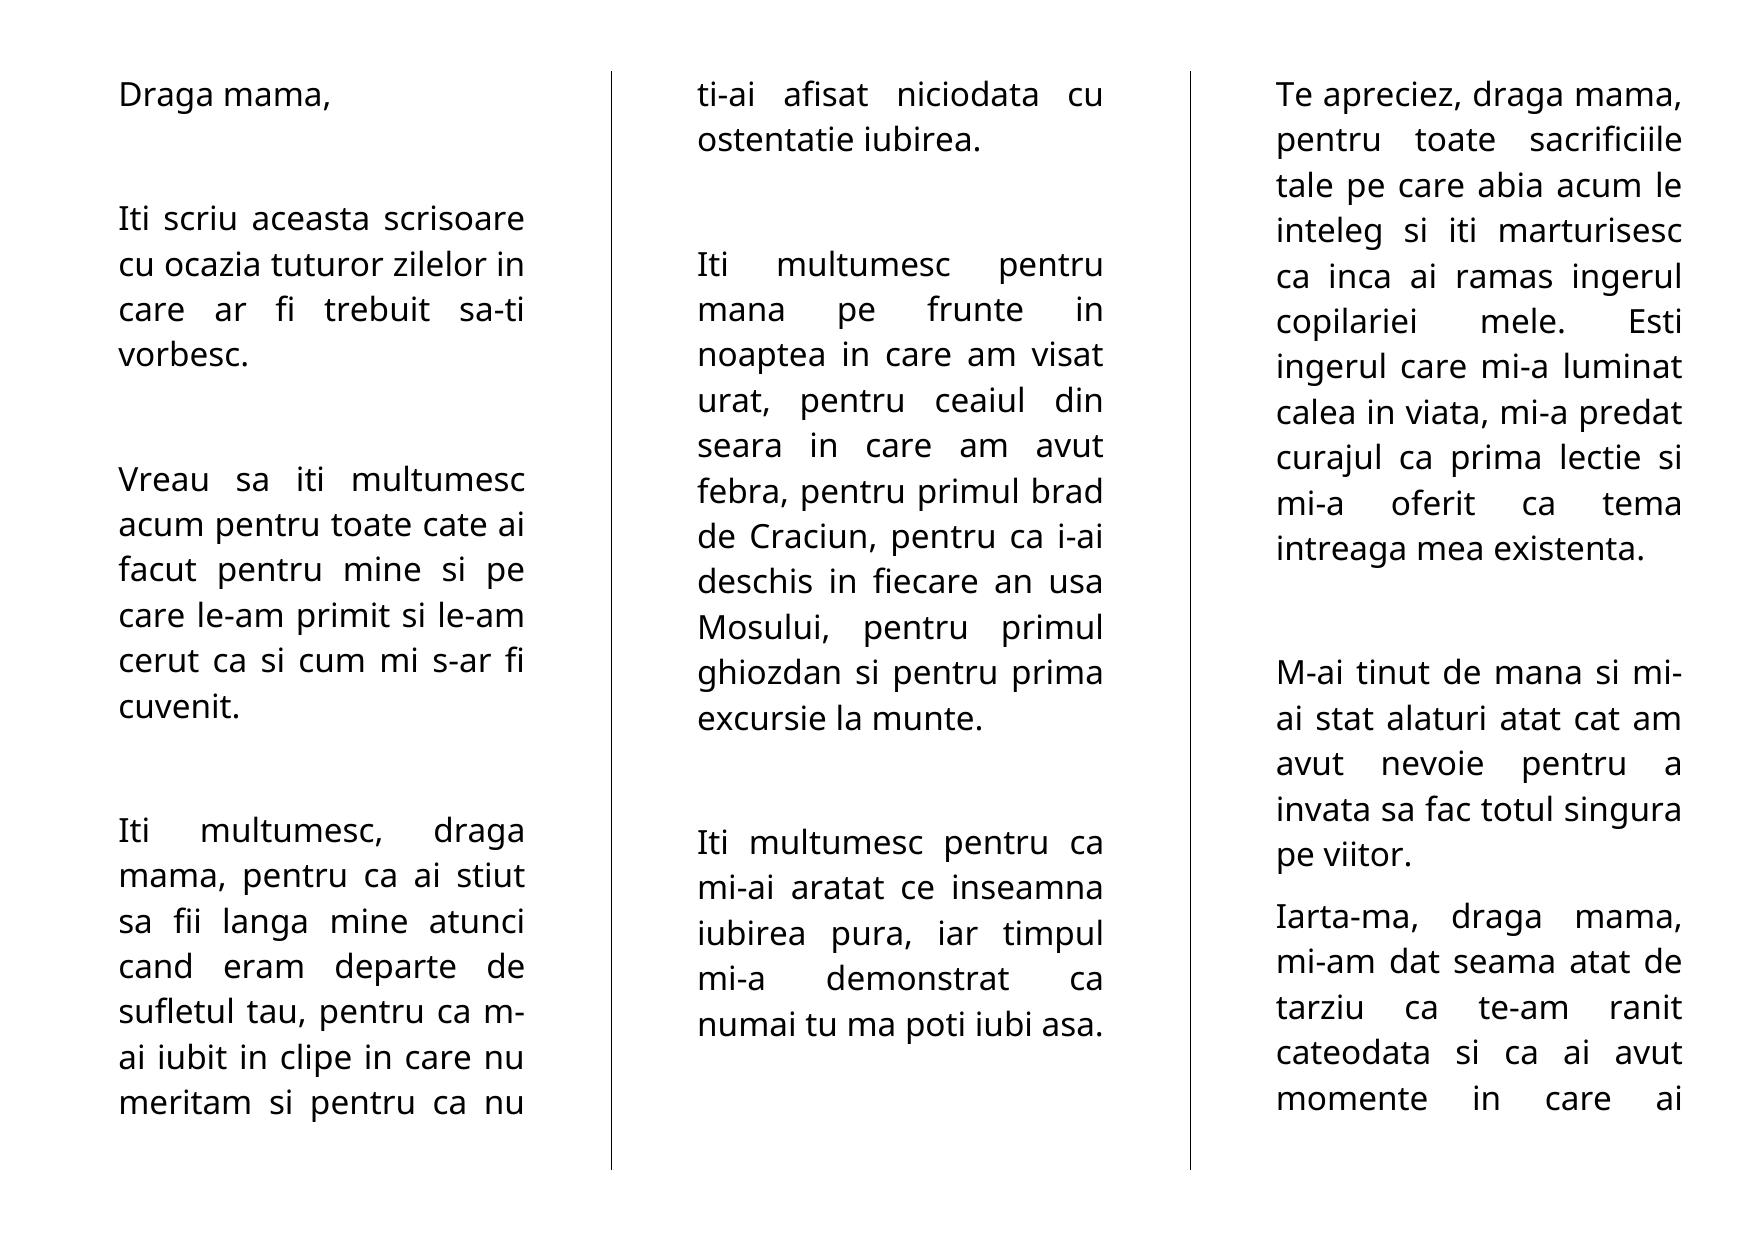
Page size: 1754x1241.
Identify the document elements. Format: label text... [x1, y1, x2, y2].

text Iti multumesc pentru ca mi-ai aratat ce inseamna iubirea pura, iar timpul mi-a demonstrat ca numai tu ma poti iubi asa. [697, 819, 1104, 1046]
text M-ai tinut de mana si mi-ai stat alaturi atat cat am avut nevoie pentru a invata sa fac totul singura pe viitor. [1276, 649, 1683, 876]
text Iti multumesc pentru mana pe frunte in noaptea in care am visat urat, pentru ceaiul din seara in care am avut febra, pentru primul brad de Craciun, pentru ca i-ai deschis in fiecare an usa Mosului, pentru primul ghiozdan si pentru prima excursie la munte. [697, 240, 1104, 740]
text Draga mama, [118, 71, 526, 116]
text Iti multumesc, draga mama, pentru ca ai stiut sa fii langa mine atunci cand eram departe de sufletul tau, pentru ca m-ai iubit in clipe in care nu meritam si pentru ca nu ti-ai afisat niciodata cu ostentatie iubirea. [697, 71, 1104, 162]
text Iti scriu aceasta scrisoare cu ocazia tuturor zilelor in care ar fi trebuit sa-ti vorbesc. [118, 195, 526, 377]
text Iti multumesc, draga mama, pentru ca ai stiut sa fii langa mine atunci cand eram departe de sufletul tau, pentru ca m-ai iubit in clipe in care nu meritam si pentru ca nu ti-ai afisat niciodata cu ostentatie iubirea. [118, 807, 526, 1124]
text Iarta-ma, draga mama, mi-am dat seama atat de tarziu ca te-am ranit cateodata si ca ai avut momente in care ai suferit pentru fericirea mea. [1276, 893, 1683, 1120]
text Vreau sa iti multumesc acum pentru toate cate ai facut pentru mine si pe care le-am primit si le-am cerut ca si cum mi s-ar fi cuvenit. [118, 455, 526, 728]
text Te apreciez, draga mama, pentru toate sacrificiile tale pe care abia acum le inteleg si iti marturisesc ca inca ai ramas ingerul copilariei mele. Esti ingerul care mi-a luminat calea in viata, mi-a predat curajul ca prima lectie si mi-a oferit ca tema intreaga mea existenta. [1276, 71, 1683, 570]
